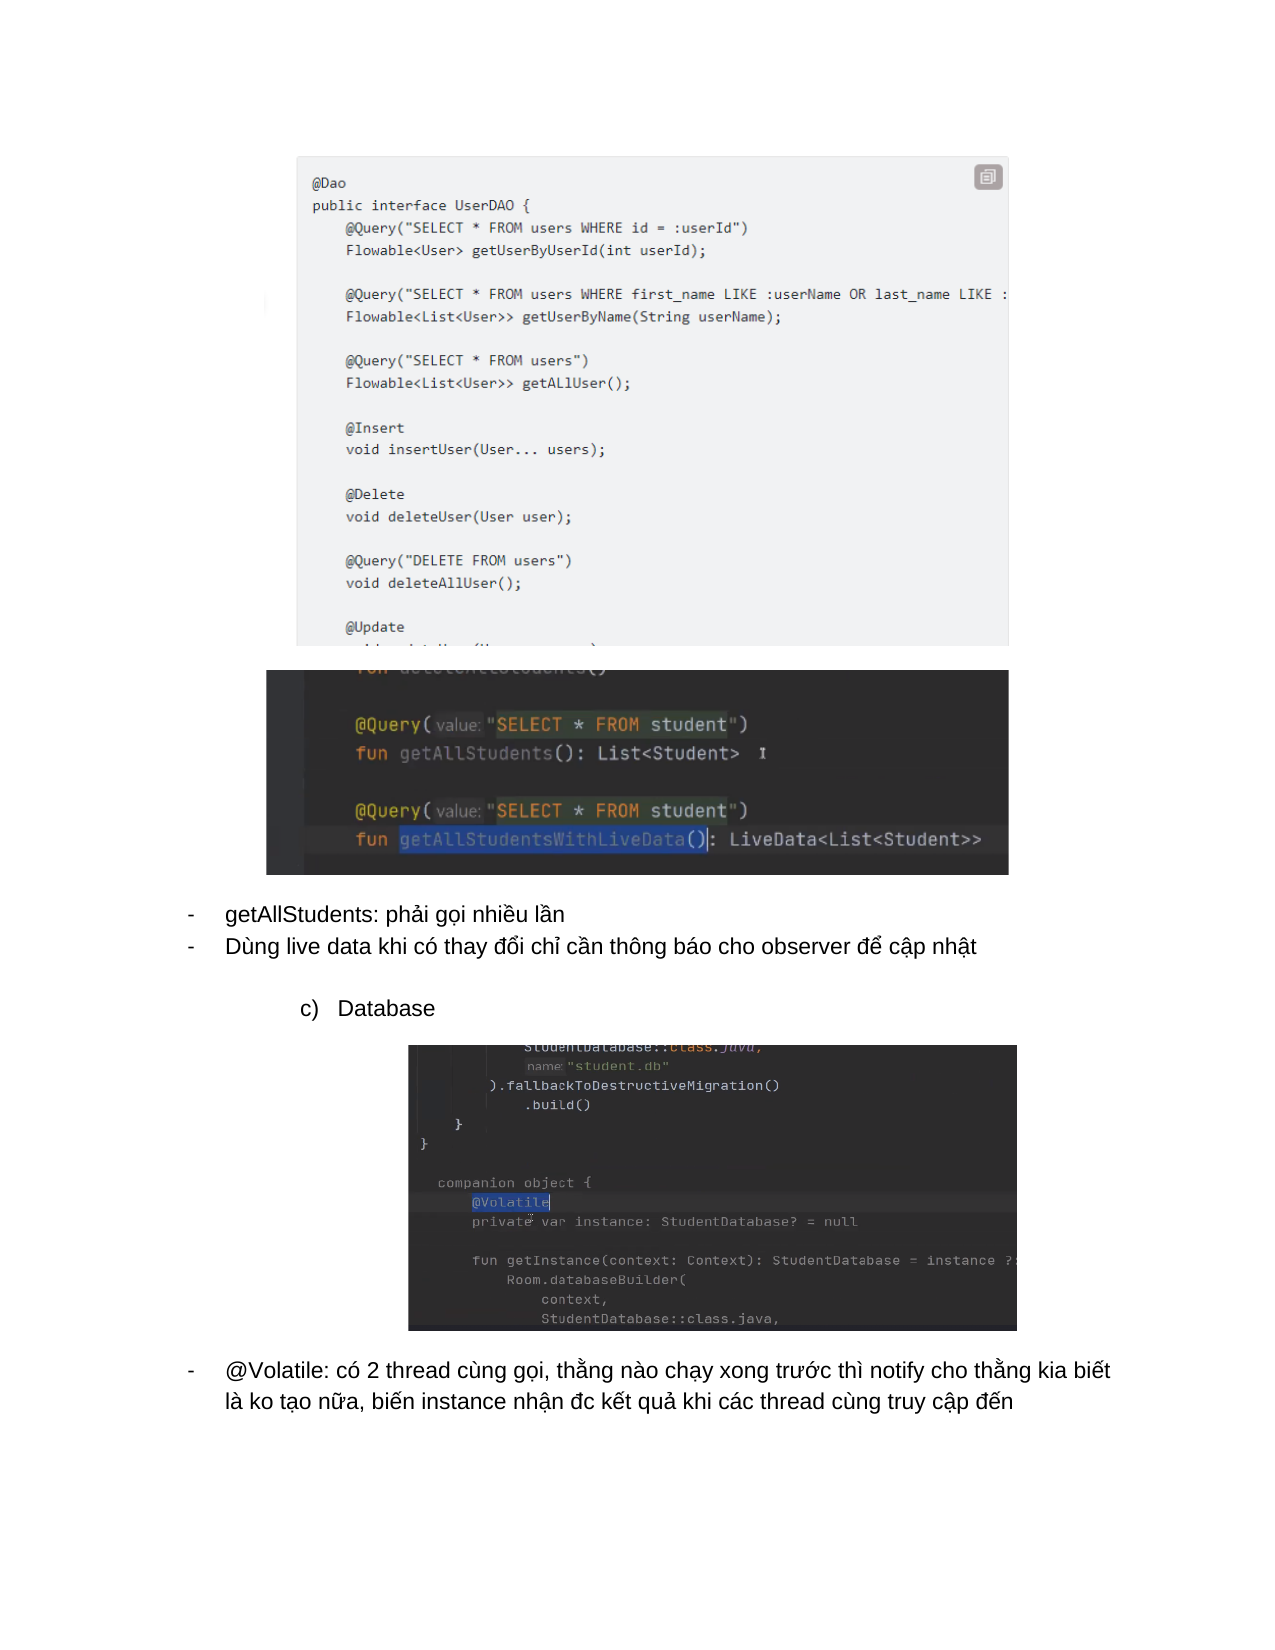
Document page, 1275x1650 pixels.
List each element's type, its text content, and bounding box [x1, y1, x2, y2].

picture [264, 150, 1011, 646]
list getAllStudents: phải gọi nhiều lần [187, 900, 1125, 928]
list @Volatile: có 2 thread cùng gọi, thằng nào chạy xong trước thì notify cho thằng kia biết là ko tạo nữa, biến instance nhận đc kết quả khi các thread cùng truy cập đến [187, 1356, 1125, 1414]
list Dùng live data khi có thay đổi chỉ cần thông báo cho observer để cập nhật [187, 932, 1125, 960]
picture [266, 670, 1009, 875]
picture [408, 1045, 1017, 1331]
list Database [300, 994, 1125, 1021]
